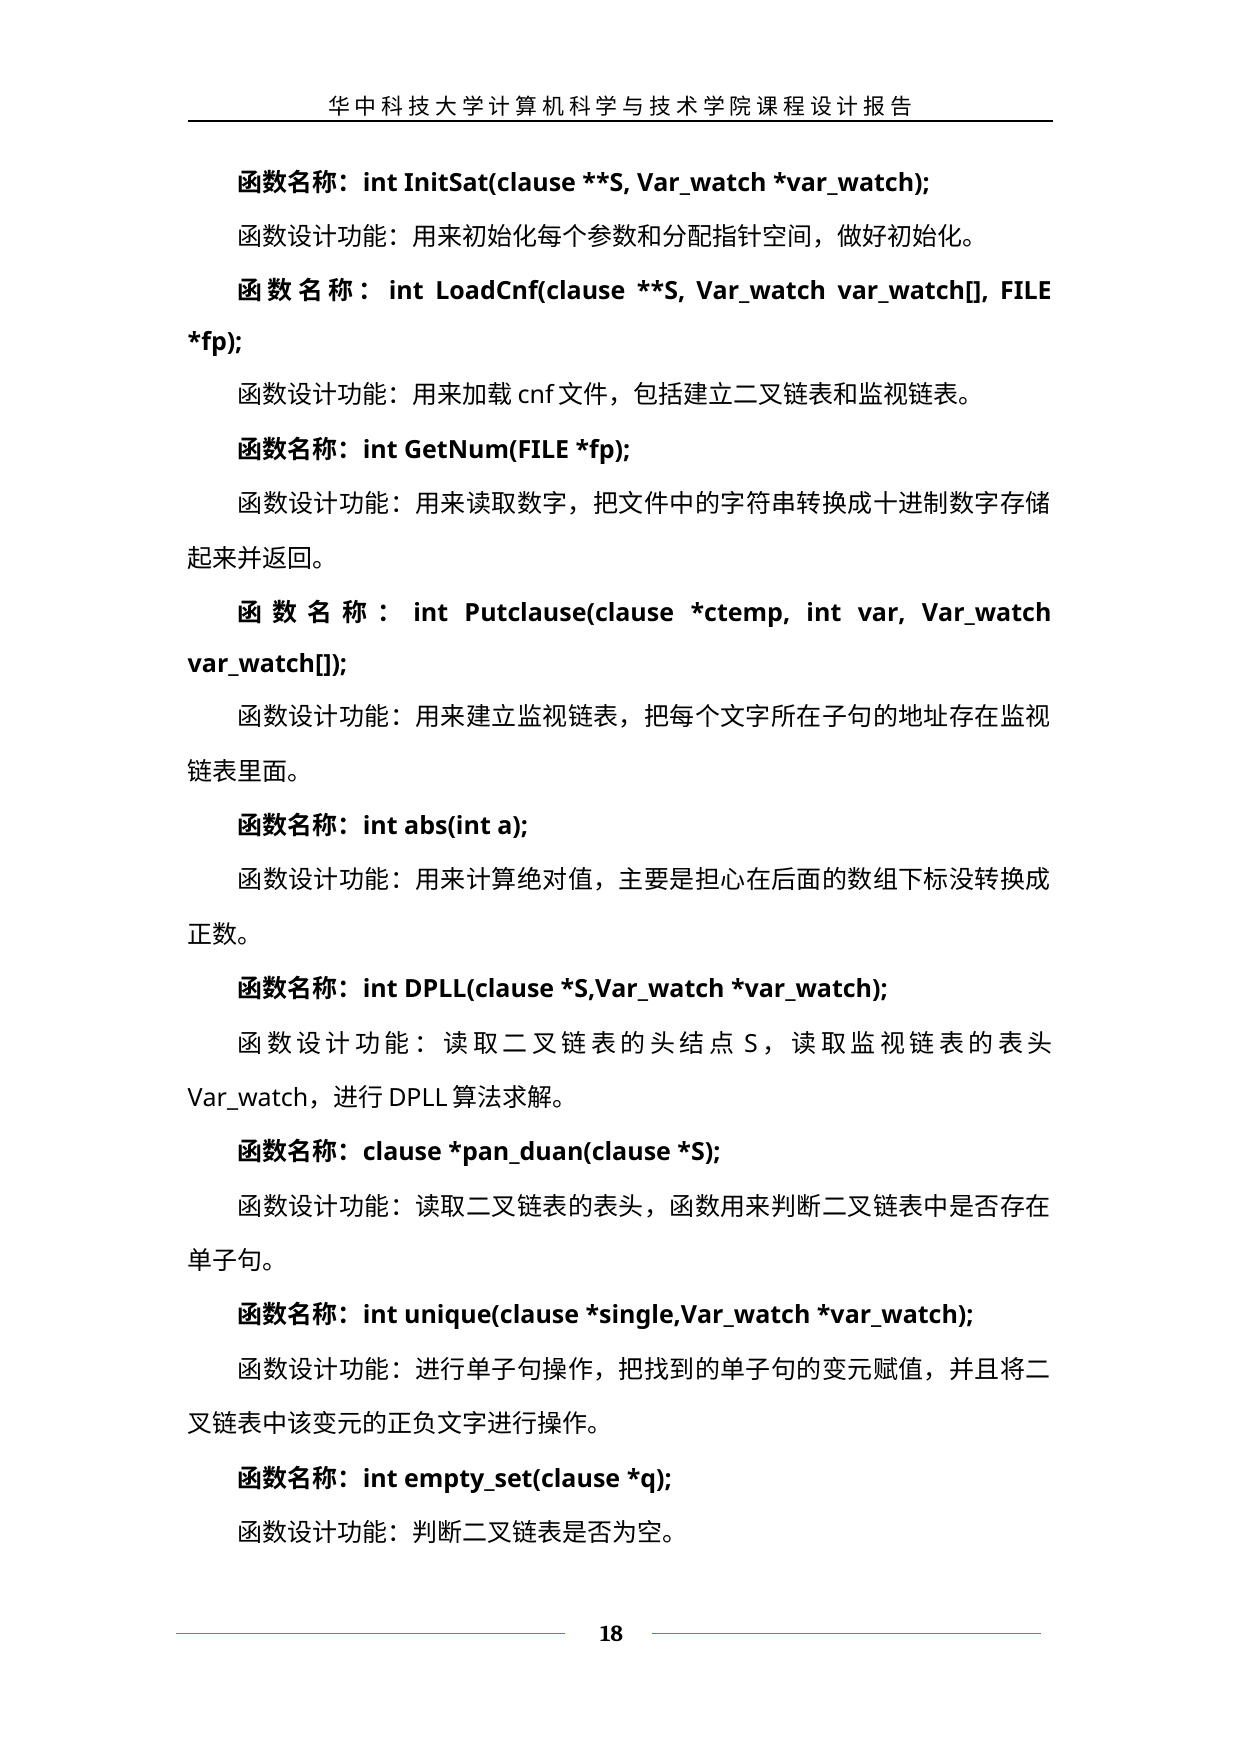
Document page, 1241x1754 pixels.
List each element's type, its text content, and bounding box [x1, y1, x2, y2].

text 函数设计功能：读取二叉链表的头结点S，读取监视链表的表头Var_watch，进行DPLL算法求解。 [187, 1023, 1053, 1114]
text 函数设计功能：用来初始化每个参数和分配指针空间，做好初始化。 [187, 216, 1053, 253]
text 函数名称：int DPLL(clause *S,Var_watch *var_watch); [187, 969, 1053, 1005]
text 函数名称：int LoadCnf(clause **S, Var_watch var_watch[], FILE *fp); [187, 271, 1053, 358]
text 函数设计功能：用来建立监视链表，把每个文字所在子句的地址存在监视链表里面。 [187, 697, 1053, 787]
text 函数设计功能：判断二叉链表是否为空。 [187, 1512, 1053, 1549]
text 函数名称：int abs(int a); [187, 806, 1053, 842]
text 函数名称：int InitSat(clause **S, Var_watch *var_watch); [187, 162, 1053, 198]
text 函数设计功能：读取二叉链表的表头，函数用来判断二叉链表中是否存在单子句。 [187, 1186, 1053, 1277]
text 函数设计功能：用来加载cnf文件，包括建立二叉链表和监视链表。 [187, 375, 1053, 411]
text 函数设计功能：进行单子句操作，把找到的单子句的变元赋值，并且将二叉链表中该变元的正负文字进行操作。 [187, 1349, 1053, 1440]
text 函数设计功能：用来计算绝对值，主要是担心在后面的数组下标没转换成正数。 [187, 860, 1053, 951]
text 函数名称：int Putclause(clause *ctemp, int var, Var_watch var_watch[]); [187, 592, 1053, 680]
text 函数名称：int empty_set(clause *q); [187, 1458, 1053, 1494]
text 函数名称：int GetNum(FILE *fp); [187, 429, 1053, 466]
text 函数名称：int unique(clause *single,Var_watch *var_watch); [187, 1295, 1053, 1331]
text 函数设计功能：用来读取数字，把文件中的字符串转换成十进制数字存储起来并返回。 [187, 484, 1053, 574]
text 函数名称：clause *pan_duan(clause *S); [187, 1132, 1053, 1168]
